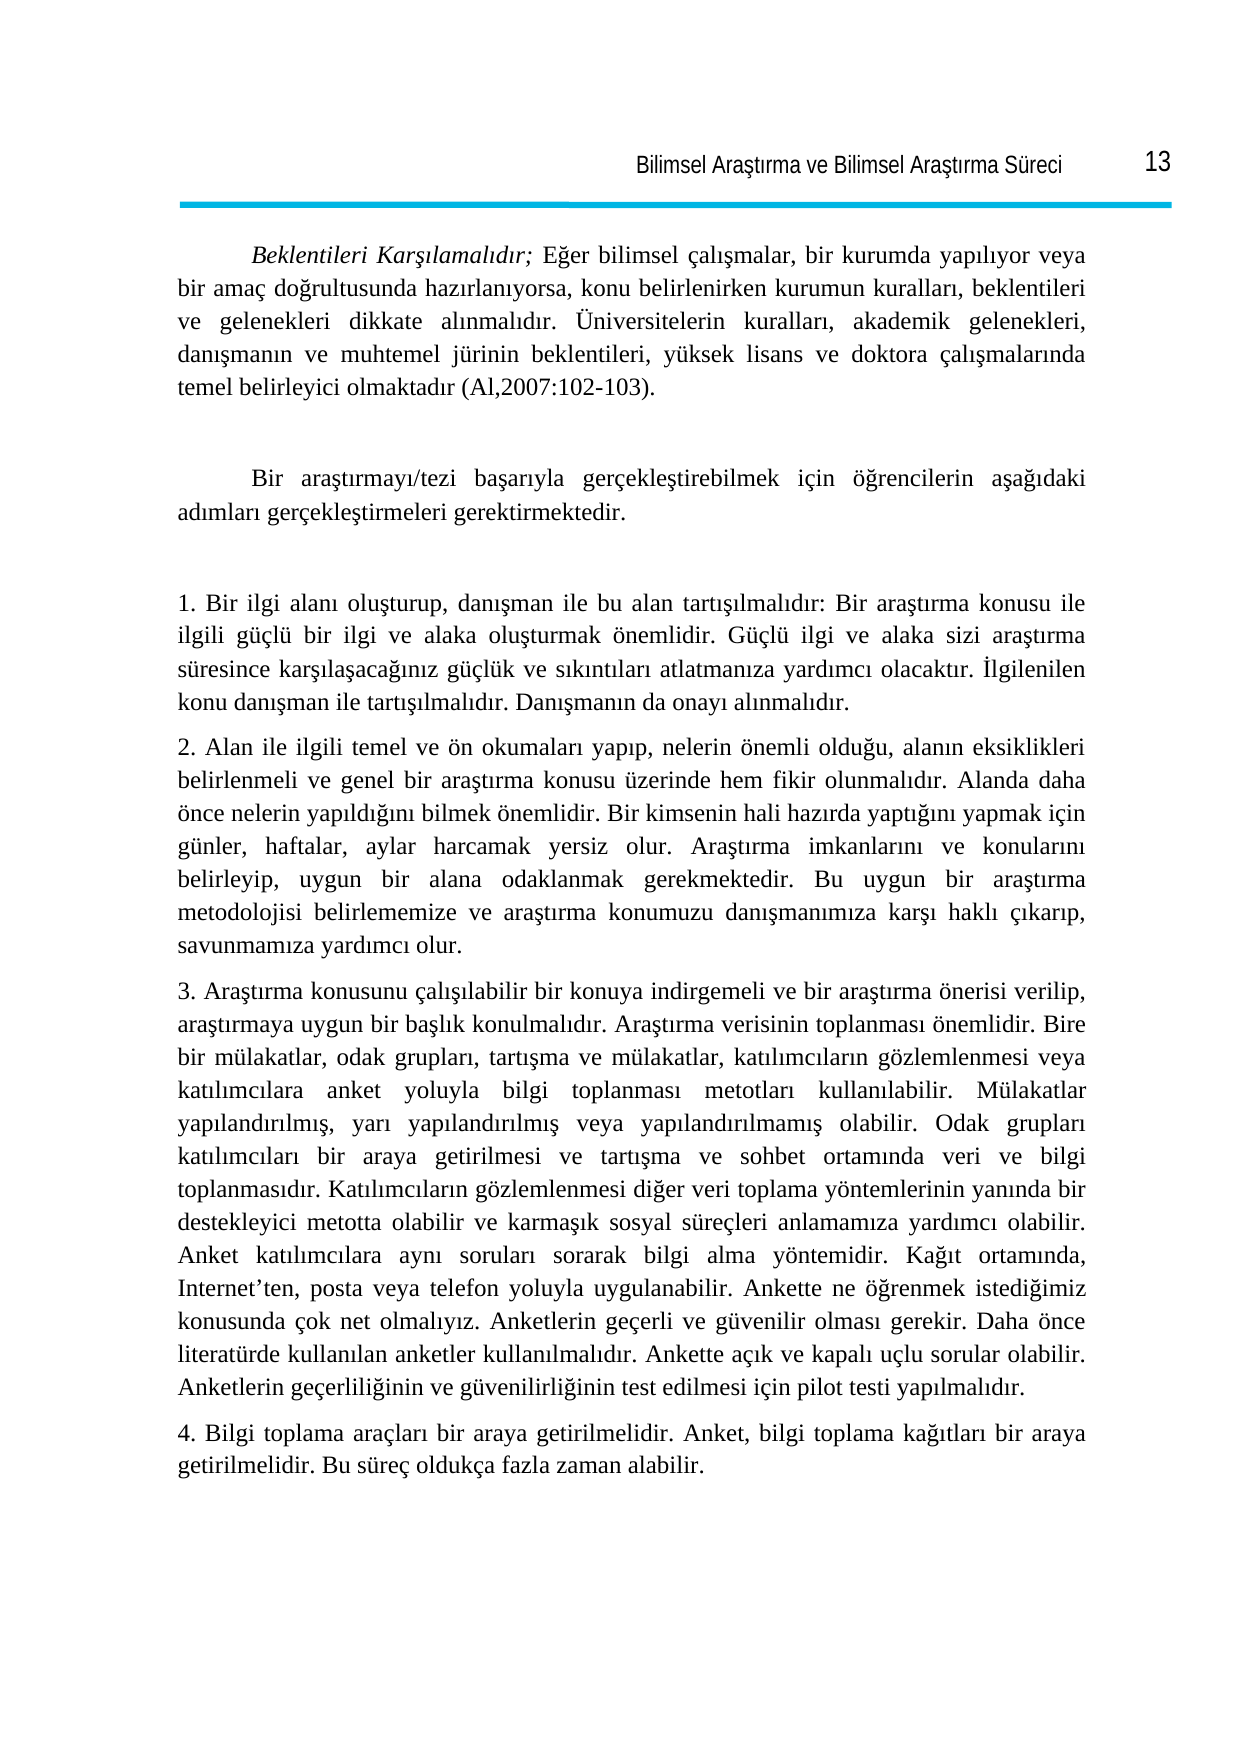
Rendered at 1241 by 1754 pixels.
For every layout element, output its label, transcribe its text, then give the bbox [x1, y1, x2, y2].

text Bir araştırmayı/tezi başarıyla gerçekleştirebilmek için öğrencilerin aşağıdaki adımları gerçekleştirmeleri gerektirmektedir. [177, 463, 1087, 525]
text 1. Bir ilgi alanı oluşturup, danışman ile bu alan tartışılmalıdır: Bir araştırma konusu ile ilgili güçlü bir ilgi ve alaka oluşturmak önemlidir. Güçlü ilgi ve alaka sizi araştırma süresince karşılaşacağınız güçlük ve sıkıntıları atlatmanıza yardımcı olacaktır. İlgilenilen konu danışman ile tartışılmalıdır. Danışmanın da onayı alınmalıdır. [177, 588, 1087, 715]
text 2. Alan ile ilgili temel ve ön okumaları yapıp, nelerin önemli olduğu, alanın eksiklikleri belirlenmeli ve genel bir araştırma konusu üzerinde hem fikir olunmalıdır. Alanda daha önce nelerin yapıldığını bilmek önemlidir. Bir kimsenin hali hazırda yaptığını yapmak için günler, haftalar, aylar harcamak yersiz olur. Araştırma imkanlarını ve konularını belirleyip, uygun bir alana odaklanmak gerekmektedir. Bu uygun bir araştırma metodolojisi belirlememize ve araştırma konumuzu danışmanımıza karşı haklı çıkarıp, savunmamıza yardımcı olur. [177, 732, 1087, 959]
text 3. Araştırma konusunu çalışılabilir bir konuya indirgemeli ve bir araştırma önerisi verilip, araştırmaya uygun bir başlık konulmalıdır. Araştırma verisinin toplanması önemlidir. Bire bir mülakatlar, odak grupları, tartışma ve mülakatlar, katılımcıların gözlemlenmesi veya katılımcılara anket yoluyla bilgi toplanması metotları kullanılabilir. Mülakatlar yapılandırılmış, yarı yapılandırılmış veya yapılandırılmamış olabilir. Odak grupları katılımcıları bir araya getirilmesi ve tartışma ve sohbet ortamında veri ve bilgi toplanmasıdır. Katılımcıların gözlemlenmesi diğer veri toplama yöntemlerinin yanında bir destekleyici metotta olabilir ve karmaşık sosyal süreçleri anlamamıza yardımcı olabilir. Anket katılımcılara aynı soruları sorarak bilgi alma yöntemidir. Kağıt ortamında, Internet’ten, posta veya telefon yoluyla uygulanabilir. Ankette ne öğrenmek istediğimiz konusunda çok net olmalıyız. Anketlerin geçerli ve güvenilir olması gerekir. Daha önce literatürde kullanılan anketler kullanılmalıdır. Ankette açık ve kapalı uçlu sorular olabilir. Anketlerin geçerliliğinin ve güvenilirliğinin test edilmesi için pilot testi yapılmalıdır. [177, 976, 1087, 1401]
text Beklentileri Karşılamalıdır; Eğer bilimsel çalışmalar, bir kurumda yapılıyor veya bir amaç doğrultusunda hazırlanıyorsa, konu belirlenirken kurumun kuralları, beklentileri ve gelenekleri dikkate alınmalıdır. Üniversitelerin kuralları, akademik gelenekleri, danışmanın ve muhtemel jürinin beklentileri, yüksek lisans ve doktora çalışmalarında temel belirleyici olmaktadır (Al,2007:102-103). [177, 240, 1087, 401]
text 4. Bilgi toplama araçları bir araya getirilmelidir. Anket, bilgi toplama kağıtları bir araya getirilmelidir. Bu süreç oldukça fazla zaman alabilir. [177, 1418, 1087, 1479]
